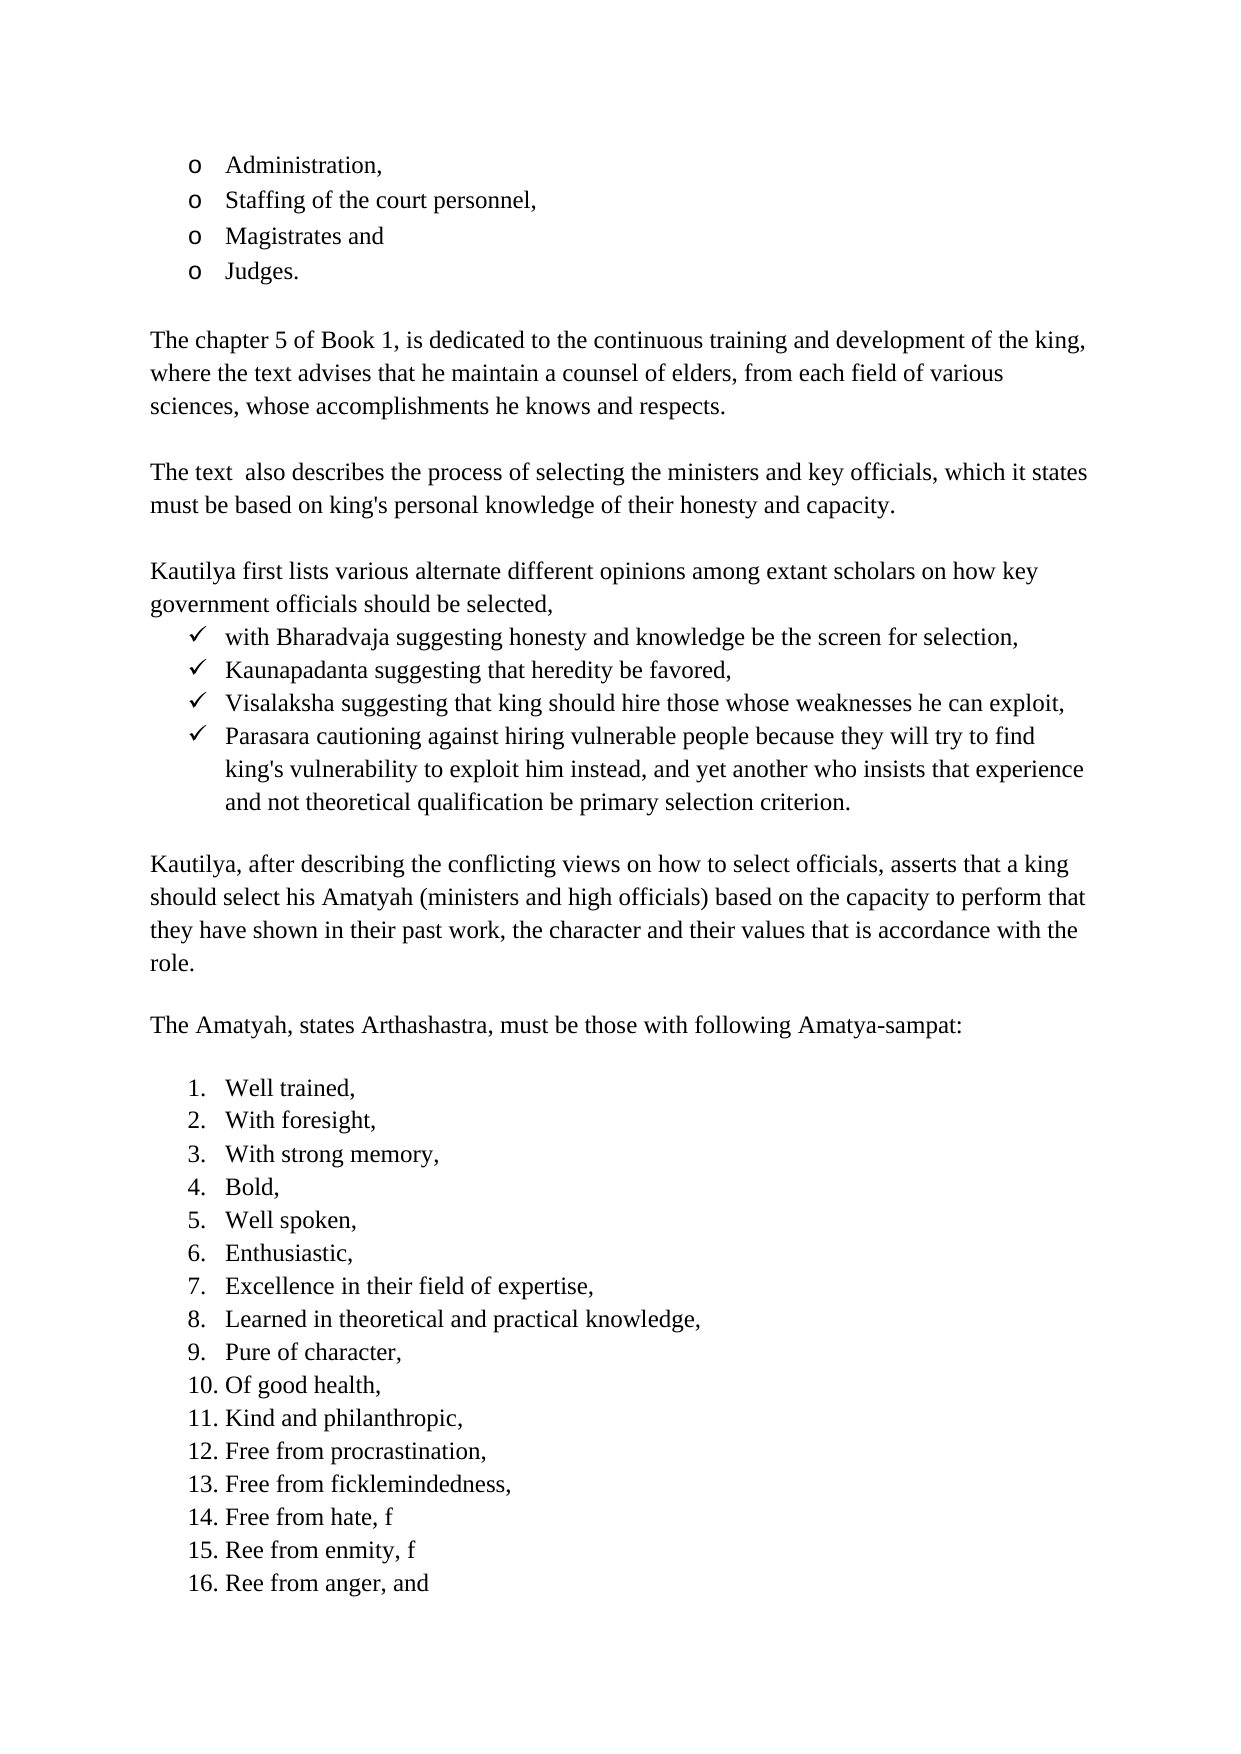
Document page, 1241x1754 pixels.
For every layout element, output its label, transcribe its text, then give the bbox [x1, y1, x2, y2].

subtitle Kind and philanthropic, [187, 1403, 1090, 1432]
subtitle Visalaksha suggesting that king should hire those whose weaknesses he can exploit, [187, 688, 1090, 717]
subtitle With foresight, [187, 1106, 1090, 1134]
subtitle Pure of character, [187, 1337, 1090, 1366]
subtitle Learned in theoretical and practical knowledge, [187, 1304, 1090, 1332]
subtitle Of good health, [187, 1370, 1090, 1398]
subtitle Free from procrastination, [187, 1436, 1090, 1464]
subtitle Parasara cautioning against hiring vulnerable people because they will try to find king's vulnerability to exploit him instead, and yet another who insists that experience and not theoretical qualification be primary selection criterion. [187, 721, 1090, 816]
subtitle Ree from enmity, f [187, 1535, 1090, 1564]
subtitle Kautilya first lists various alternate different opinions among extant scholars on how key government officials should be selected, [150, 556, 1090, 618]
subtitle Administration, [187, 150, 1090, 181]
subtitle Excellence in their field of expertise, [187, 1271, 1090, 1299]
subtitle Kaunapadanta suggesting that heredity be favored, [187, 655, 1090, 684]
subtitle The chapter 5 of Book 1, is dedicated to the continuous training and development of the king, where the text advises that he maintain a counsel of elders, from each field of various sciences, whose accomplishments he knows and respects. [150, 325, 1090, 419]
subtitle Judges. [187, 256, 1090, 287]
subtitle Ree from anger, and [187, 1568, 1090, 1597]
subtitle With strong memory, [187, 1139, 1090, 1167]
subtitle The text also describes the process of selecting the ministers and key officials, which it states must be based on king's personal knowledge of their honesty and capacity. [150, 457, 1090, 518]
subtitle Kautilya, after describing the conflicting views on how to select officials, asserts that a king should select his Amatyah (ministers and high officials) based on the capacity to perform that they have shown in their past work, the character and their values that is accordance with the role. [150, 849, 1090, 977]
subtitle Free from hate, f [187, 1502, 1090, 1531]
subtitle Magistrates and [187, 221, 1090, 252]
subtitle Free from ficklemindedness, [187, 1469, 1090, 1498]
subtitle Well spoken, [187, 1205, 1090, 1233]
subtitle Staffing of the court personnel, [187, 185, 1090, 216]
subtitle Bold, [187, 1172, 1090, 1200]
subtitle with Bharadvaja suggesting honesty and knowledge be the screen for selection, [187, 622, 1090, 651]
subtitle Well trained, [187, 1073, 1090, 1101]
subtitle The Amatyah, states Arthashastra, must be those with following Amatya-sampat: [150, 1010, 1090, 1039]
subtitle Enthusiastic, [187, 1238, 1090, 1266]
